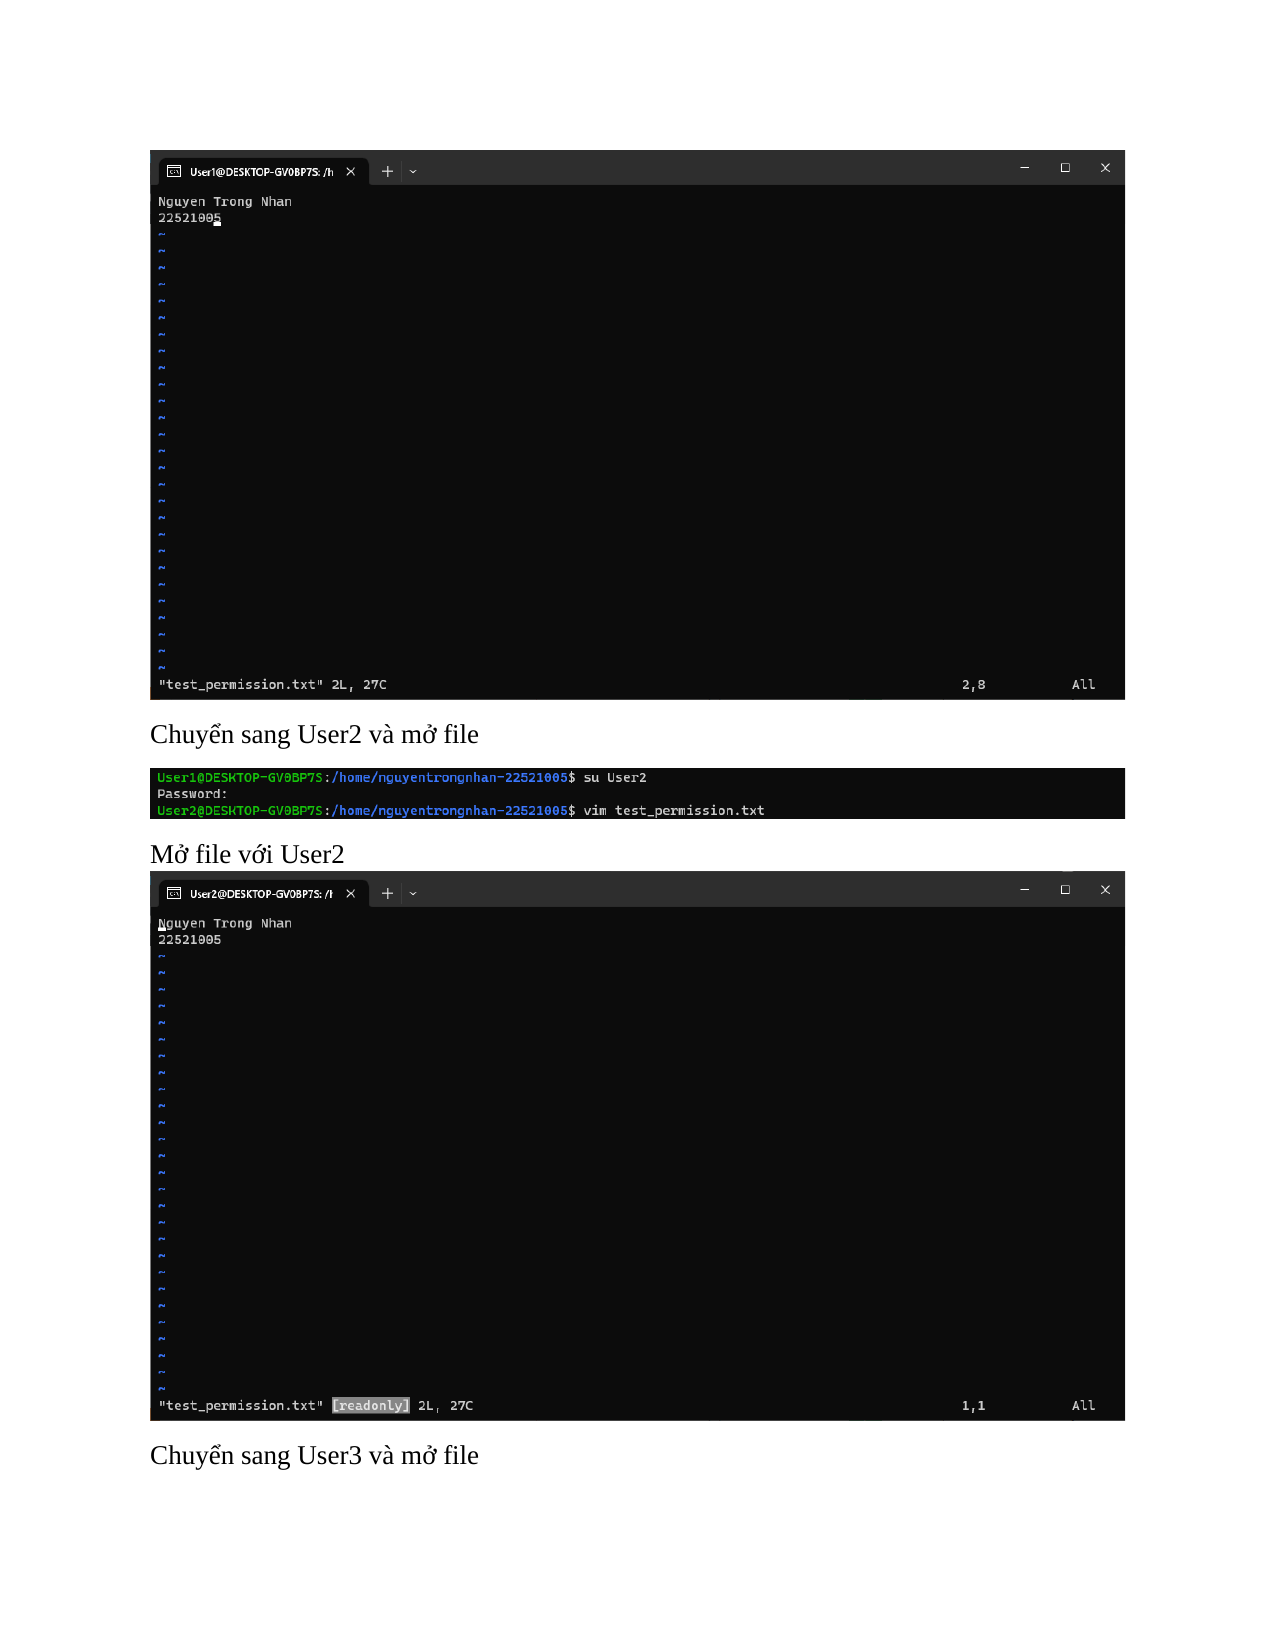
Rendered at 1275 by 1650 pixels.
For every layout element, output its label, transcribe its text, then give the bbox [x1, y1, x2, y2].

text Chuyển sang User2 và mở file [150, 718, 1125, 749]
picture [150, 150, 1125, 700]
picture [150, 871, 1125, 1421]
text Mở file với User2 [150, 838, 1125, 871]
text Chuyển sang User3 và mở file [150, 1439, 1125, 1470]
picture [150, 768, 1125, 819]
